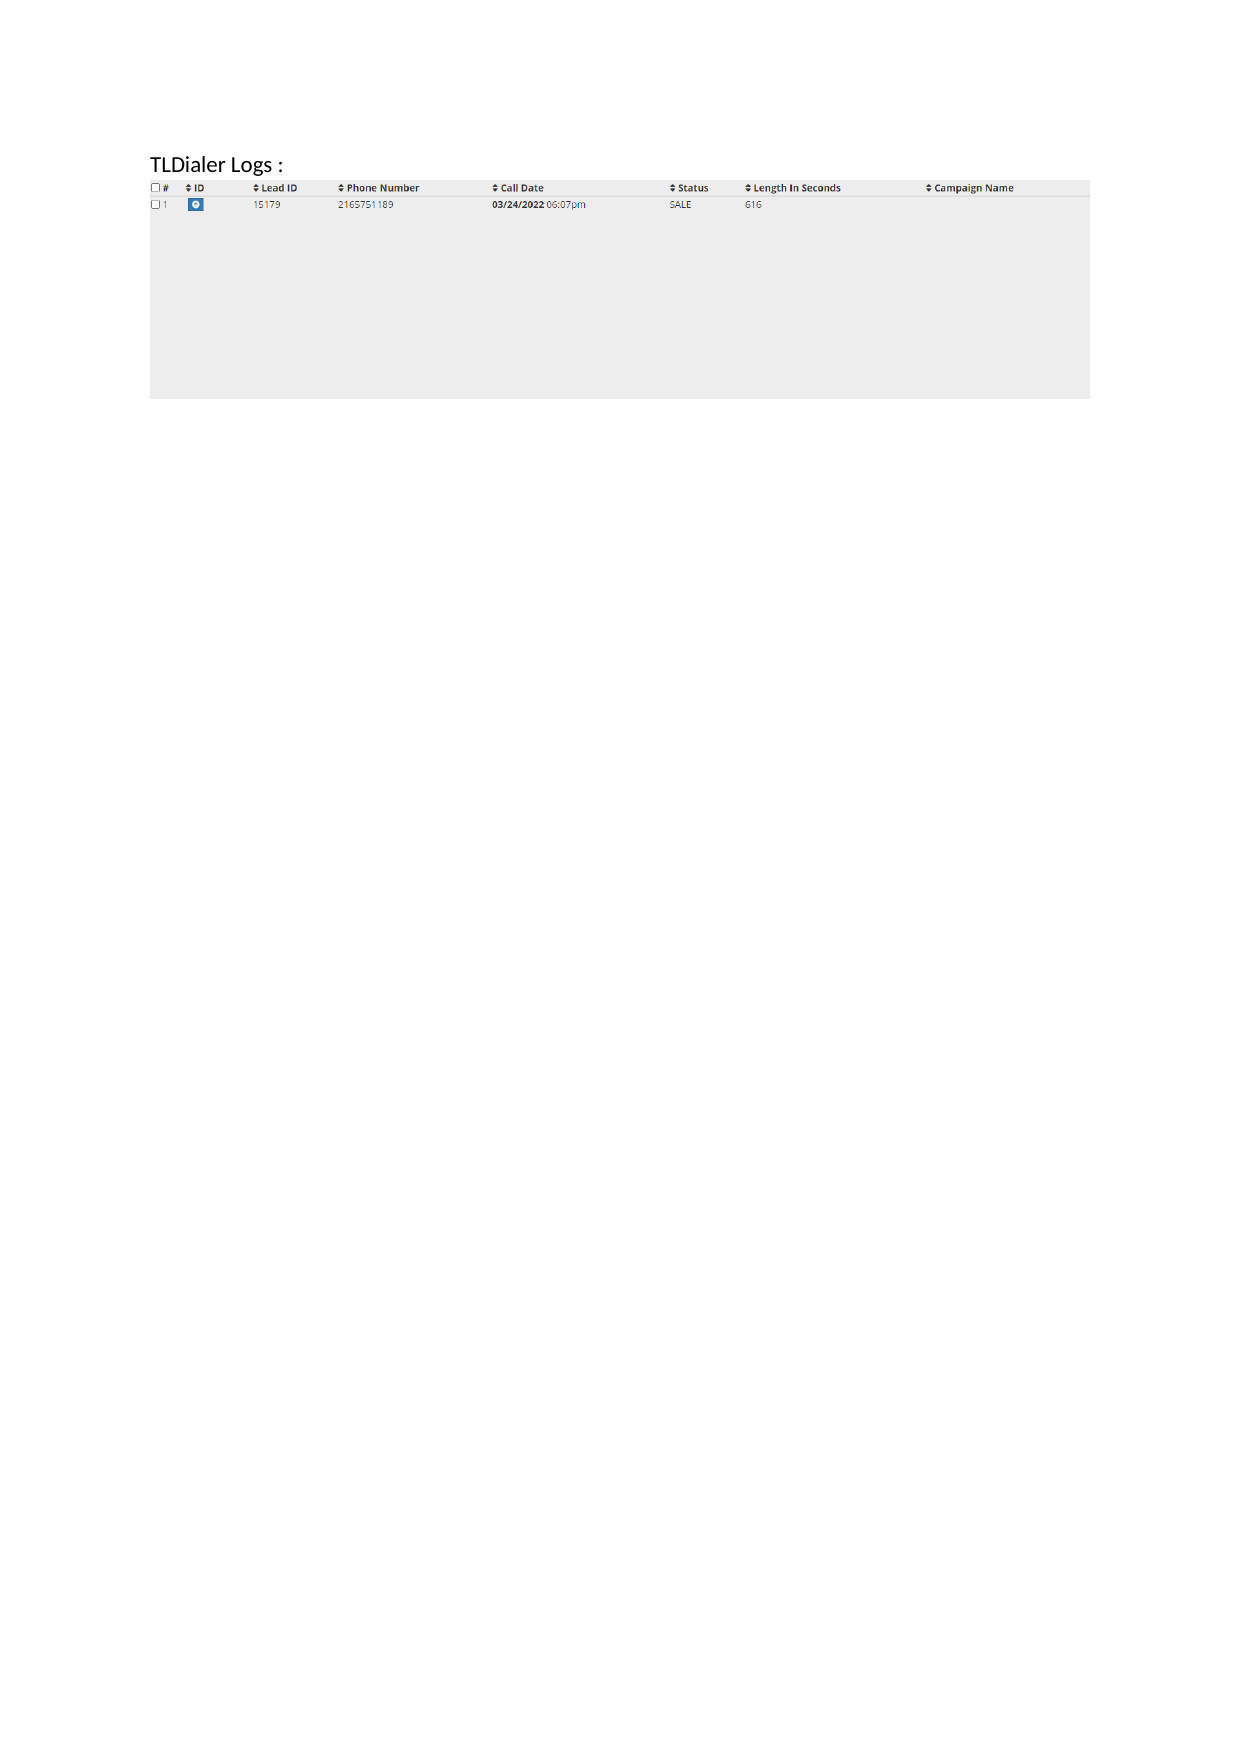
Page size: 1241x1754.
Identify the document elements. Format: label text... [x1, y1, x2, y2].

text TLDialer Logs : [150, 150, 1090, 180]
picture [150, 180, 1091, 399]
